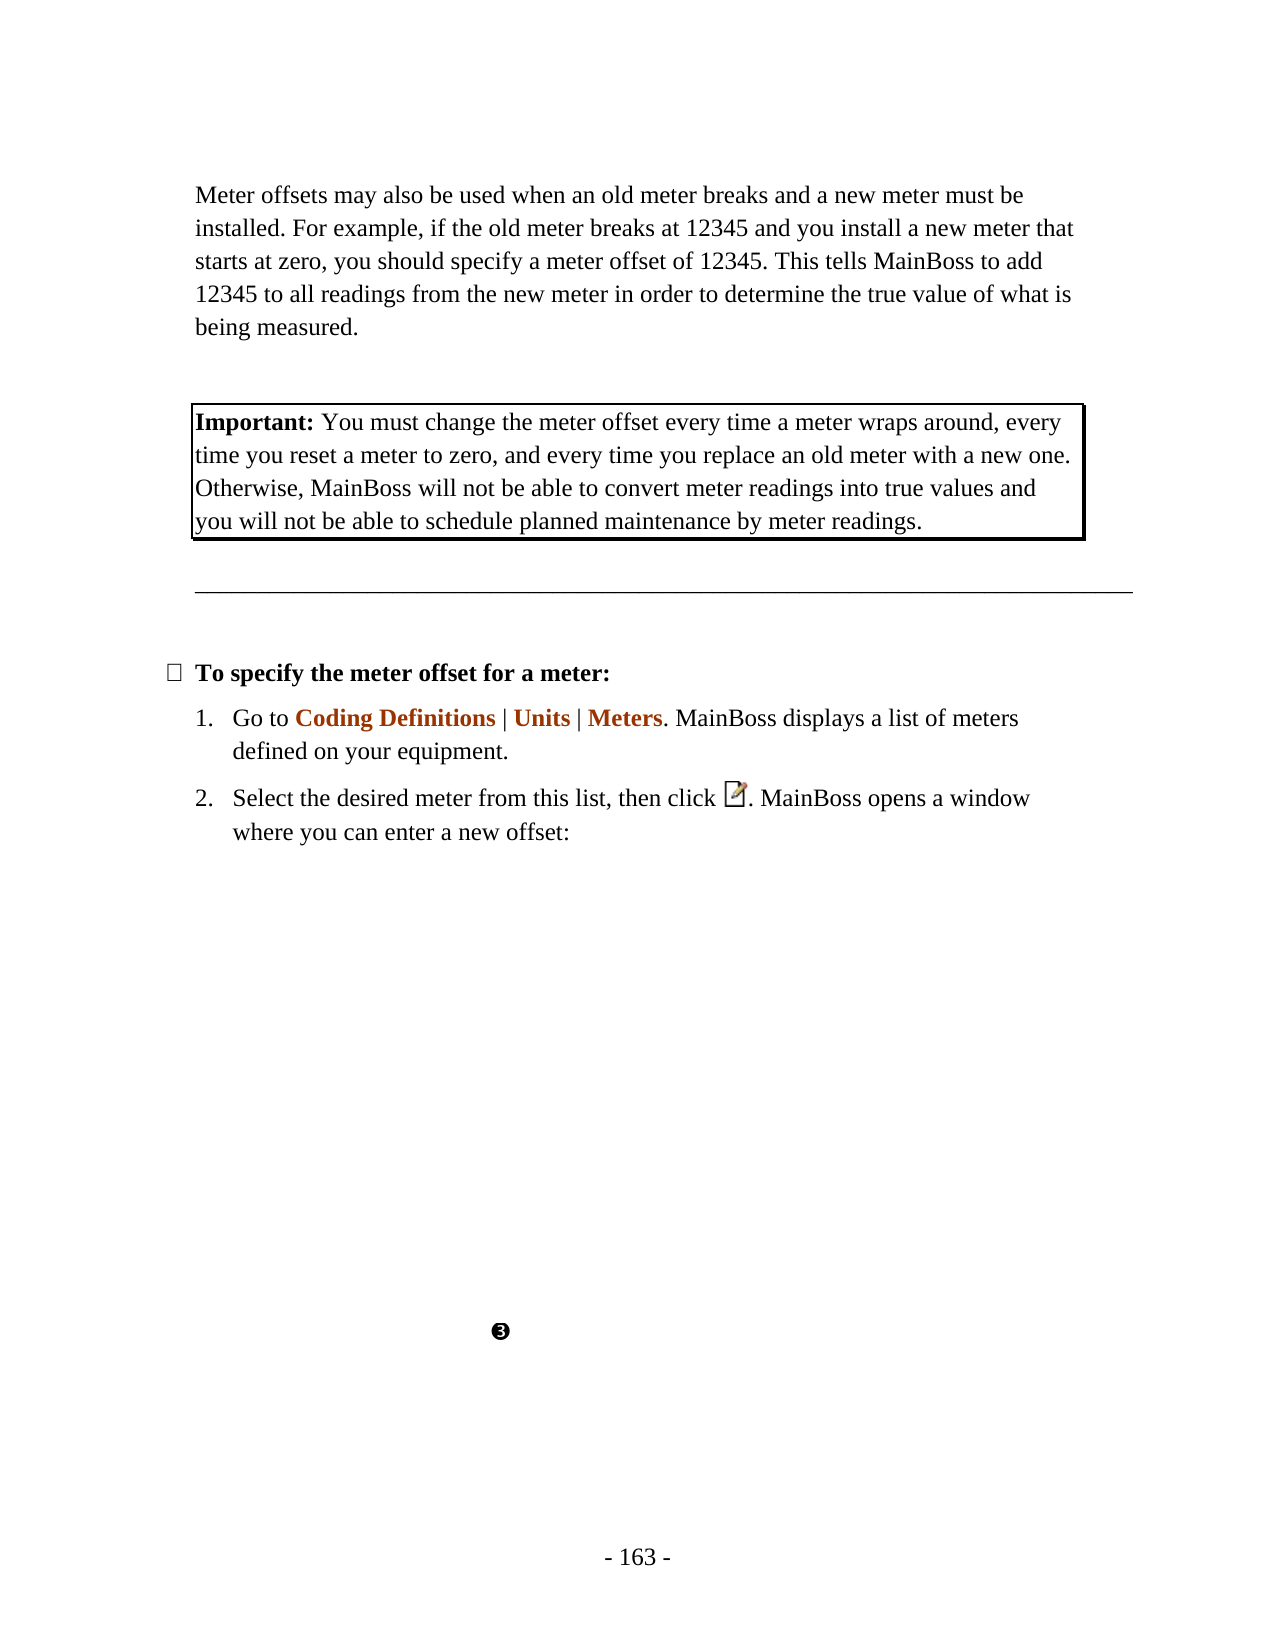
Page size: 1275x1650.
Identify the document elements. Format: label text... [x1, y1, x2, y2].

list Select the desired meter from this list, then click . MainBoss opens a window where you can enter a new offset: [195, 782, 1080, 845]
list To specify the meter offset for a meter: [165, 658, 1080, 687]
picture [722, 781, 748, 807]
list Go to Coding Definitions | Units | Meters. MainBoss displays a list of meters defined on your equipment. [195, 703, 1080, 765]
text Important: You must change the meter offset every time a meter wraps around, every time you reset a meter to zero, and every time you replace an old meter with a new one. Otherwise, MainBoss will not be able to convert meter readings into true values and you will not be able to schedule planned maintenance by meter readings. [193, 405, 1082, 537]
text Meter offsets may also be used when an old meter breaks and a new meter must be installed. For example, if the old meter breaks at 12345 and you install a new meter that starts at zero, you should specify a meter offset of 12345. This tells MainBoss to add 12345 to all readings from the new meter in order to determine the true value of what is being measured. [195, 180, 1080, 341]
